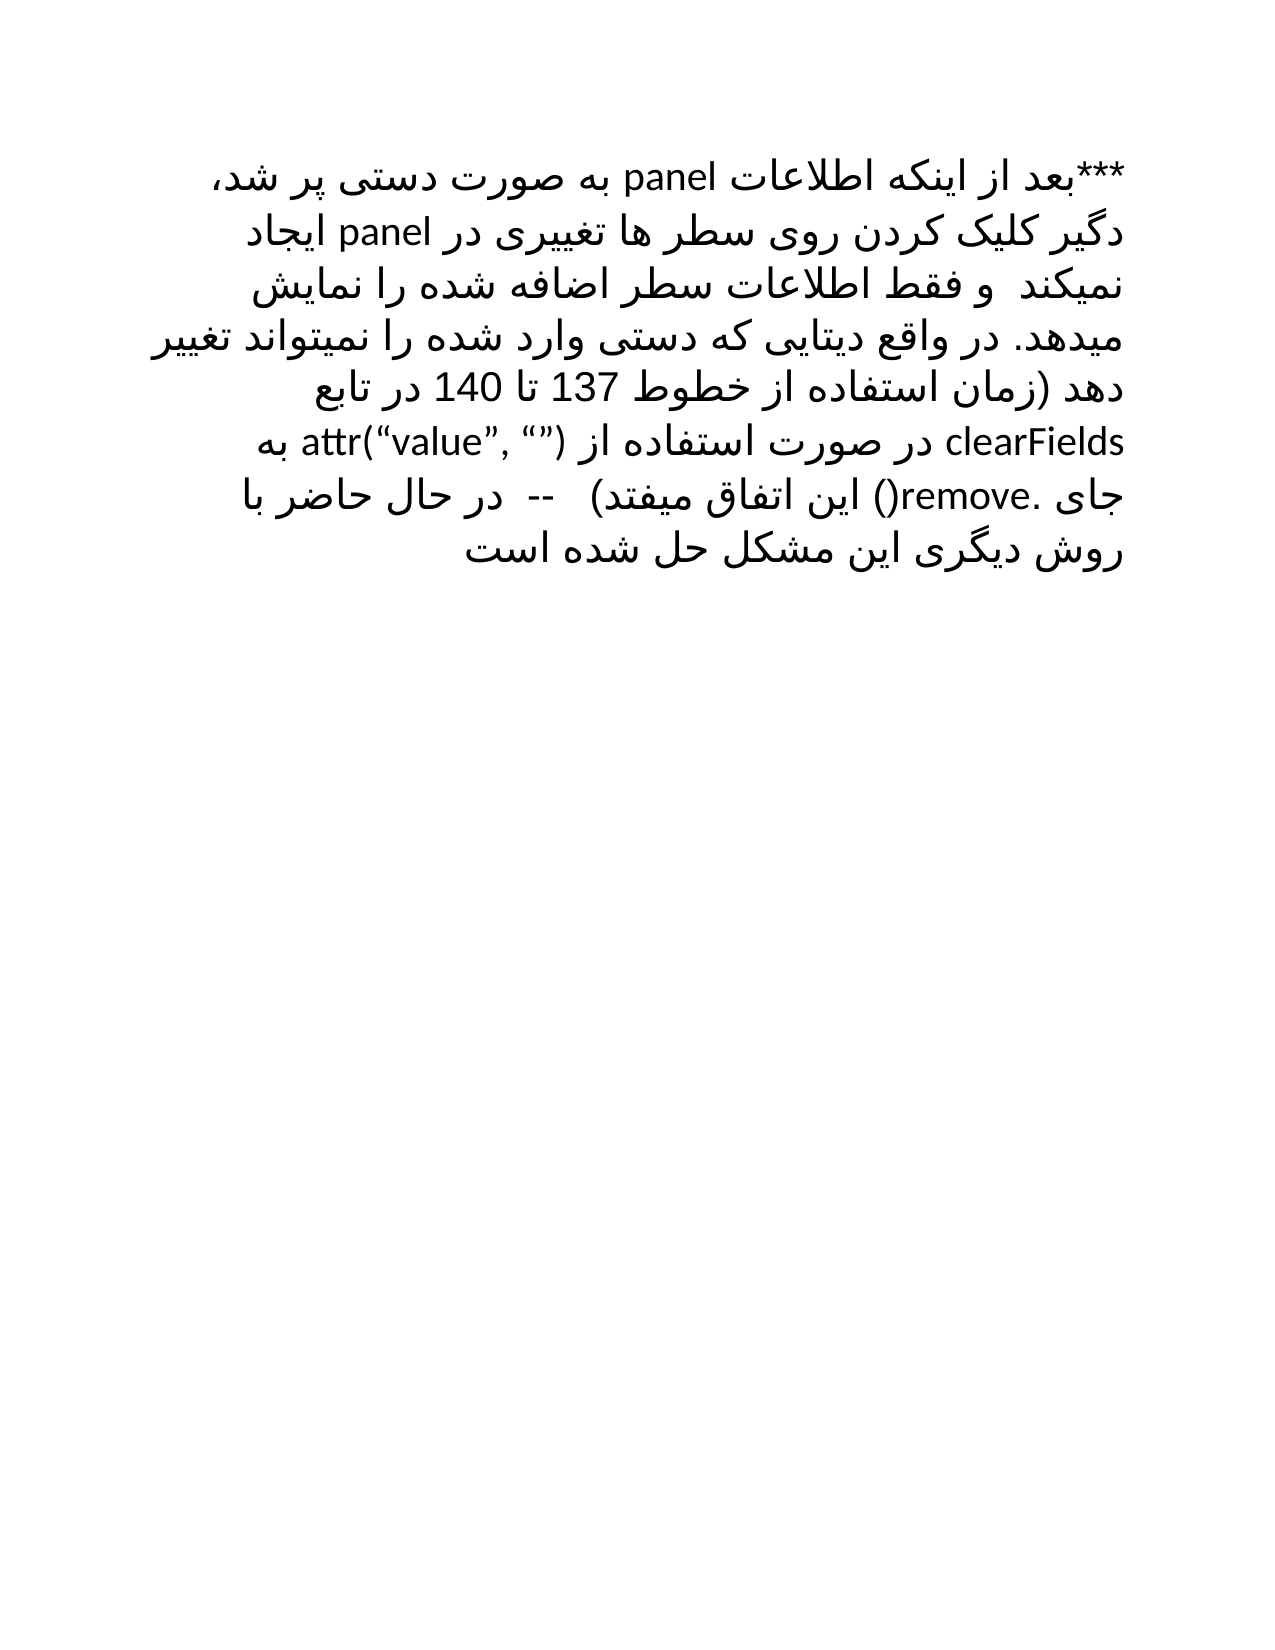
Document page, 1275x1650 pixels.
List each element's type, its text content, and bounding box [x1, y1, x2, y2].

text ***بعد از اینکه اطلاعات panel به صورت دستی پر شد، دگیر کلیک کردن روی سطر ها تغییری در panel ایجاد نمیکند و فقط اطلاعات سطر اضافه شده را نمایش میدهد. در واقع دیتایی که دستی وارد شده را نمیتواند تغییر دهد (زمان استفاده از خطوط 137 تا 140 در تابع clearFields در صورت استفاده از attr(“value”, “”) به جای .remove() این اتفاق میفتد) -- در حال حاضر با روش دیگری این مشکل حل شده است [150, 150, 1125, 572]
